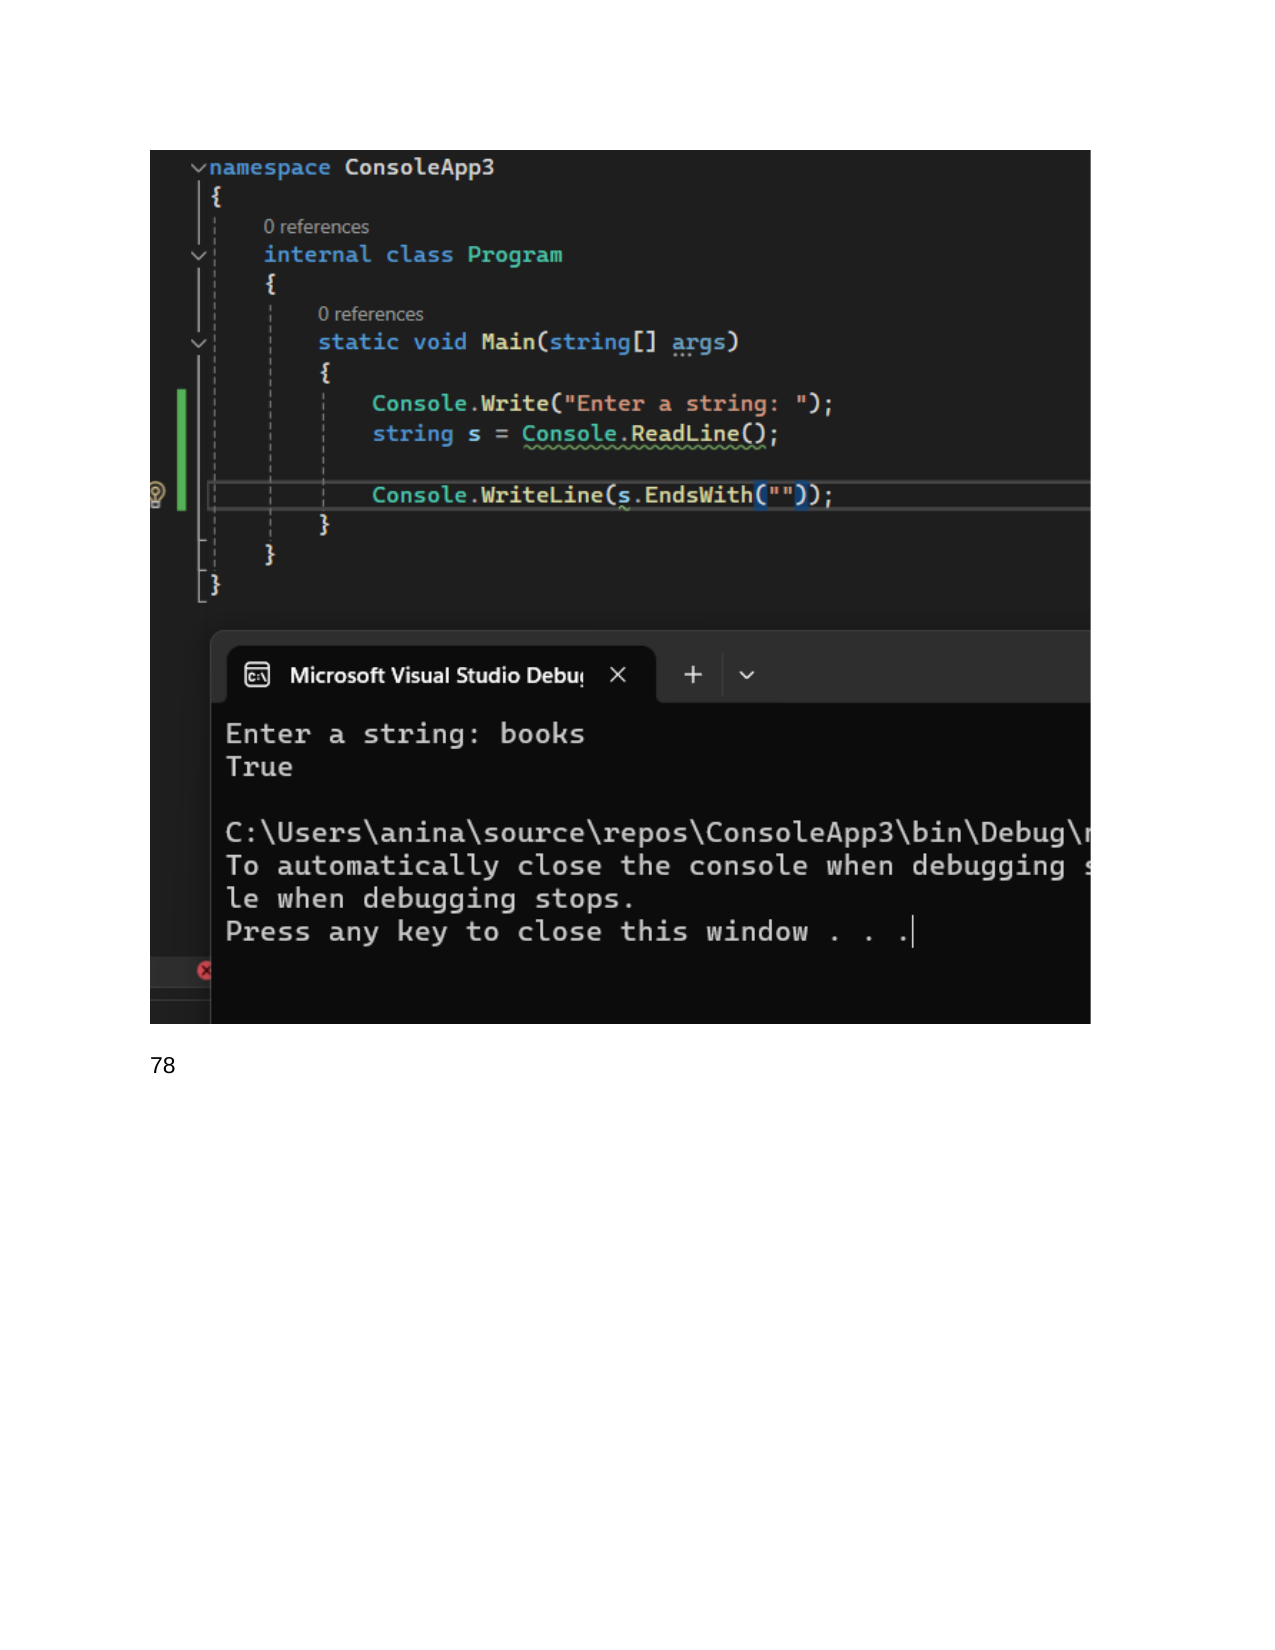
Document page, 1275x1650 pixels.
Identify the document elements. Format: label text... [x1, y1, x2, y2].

picture [150, 150, 1091, 1024]
text 78 [150, 1052, 1125, 1078]
